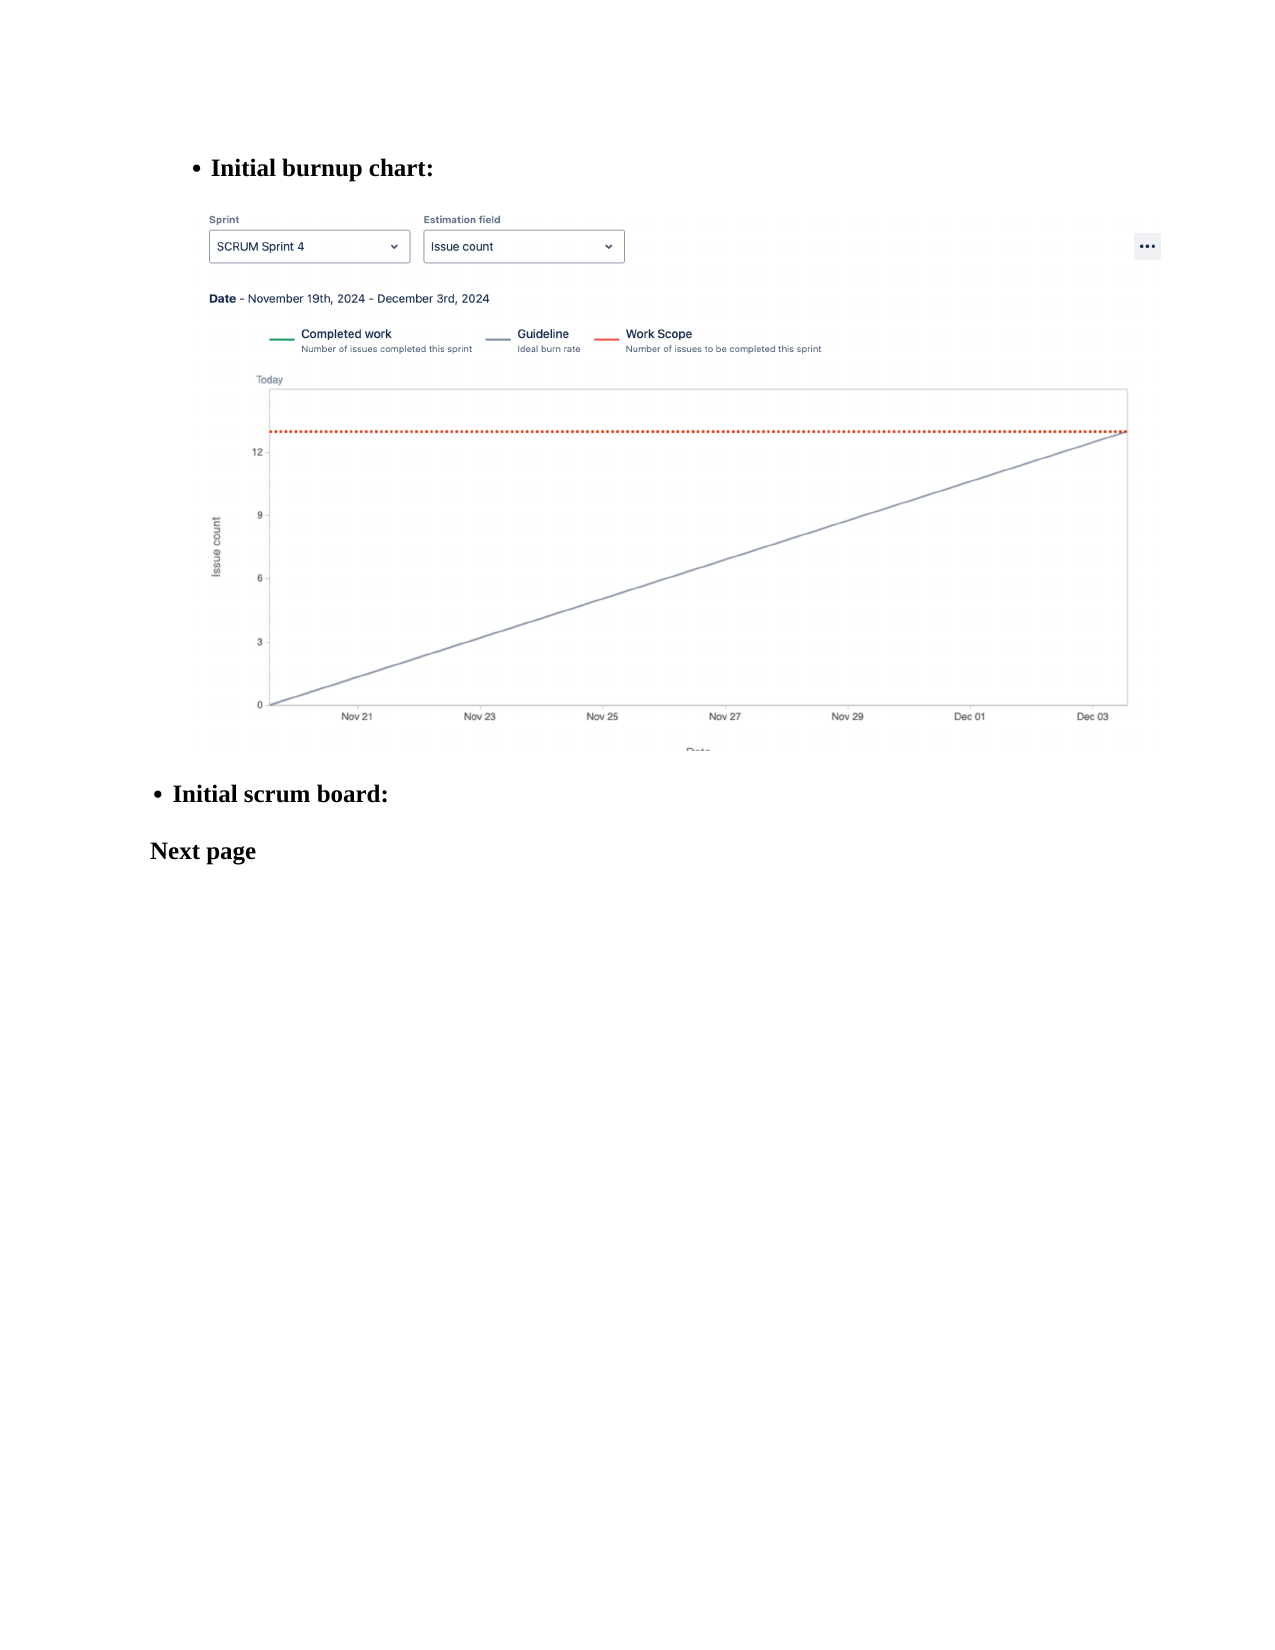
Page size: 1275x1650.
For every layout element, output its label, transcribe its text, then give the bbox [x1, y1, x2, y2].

picture [188, 210, 1164, 751]
text ∙ Initial scrum board: [150, 776, 1125, 810]
text ∙ Initial burnup chart: [188, 150, 1112, 184]
text Next page [150, 836, 1125, 865]
